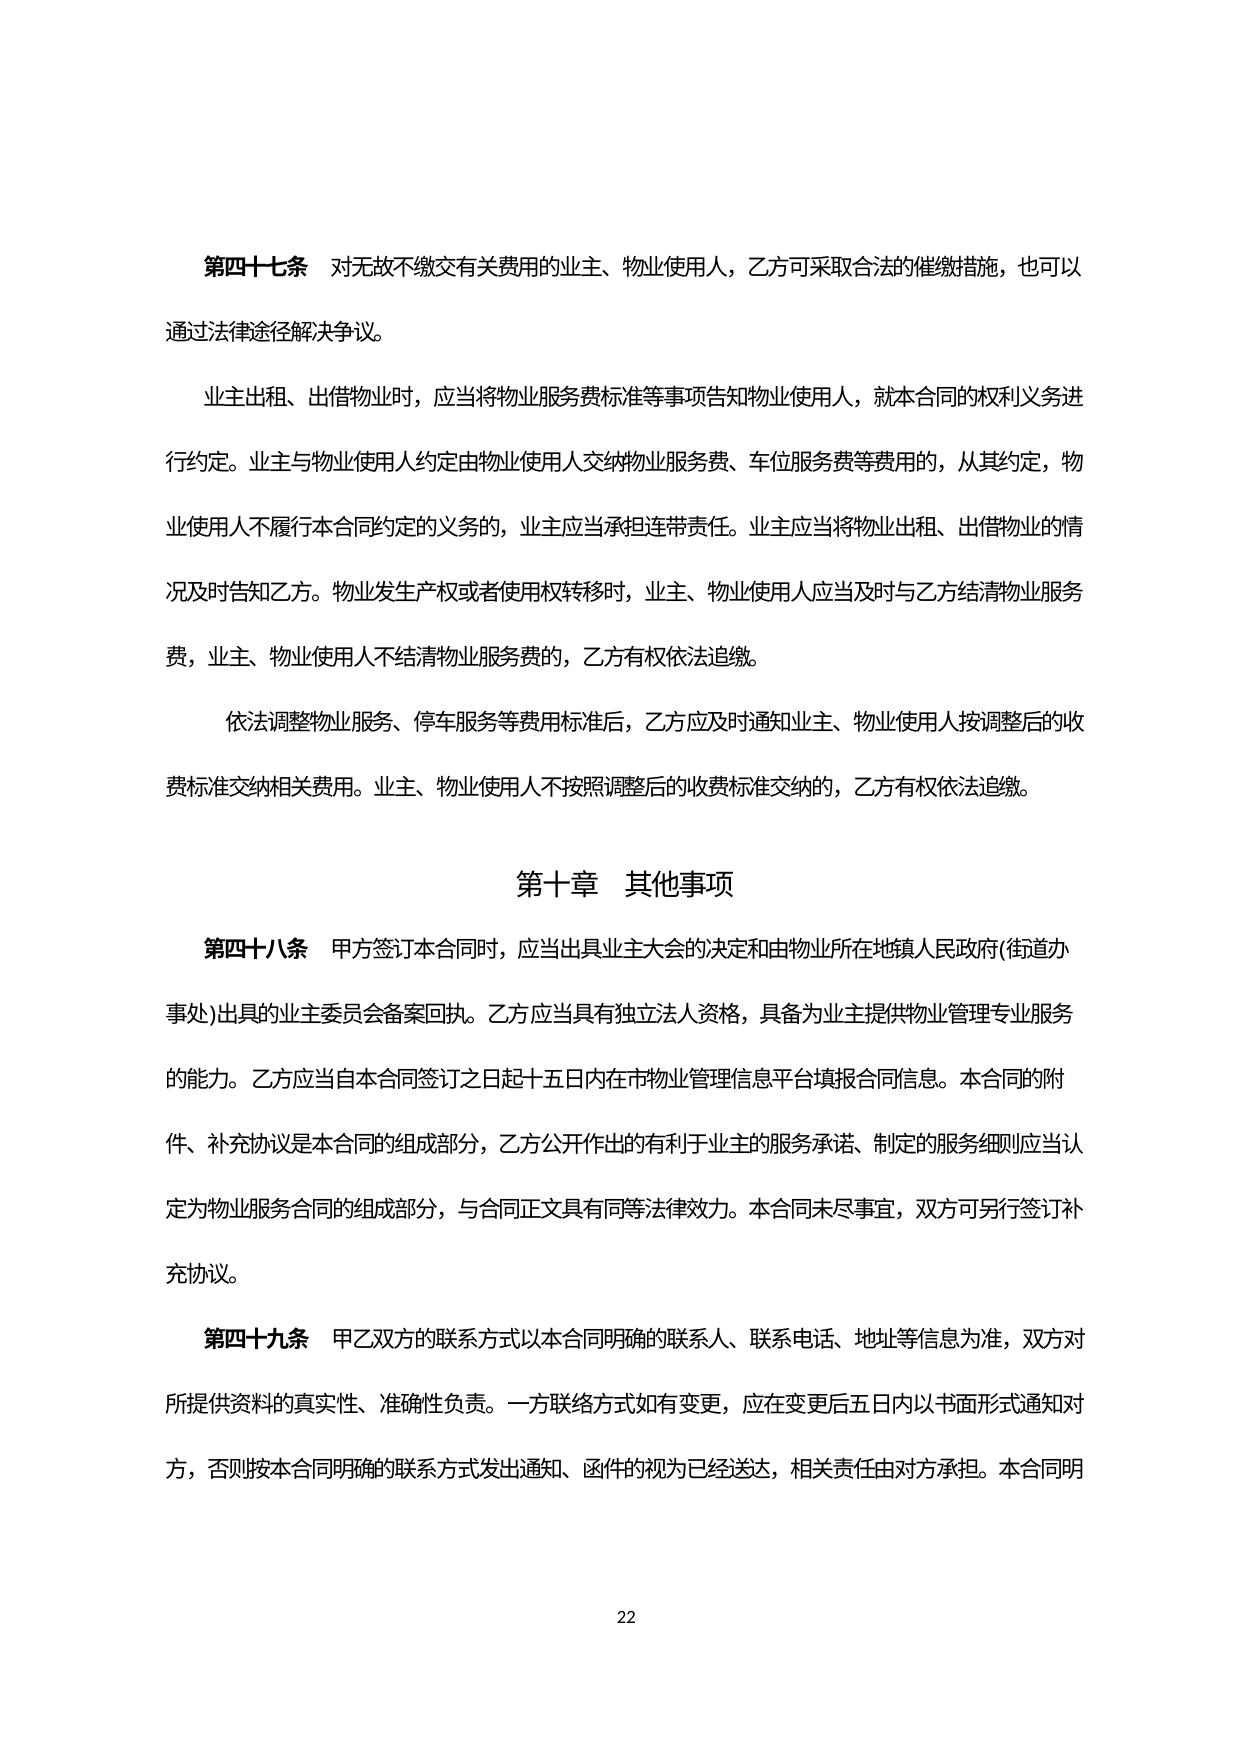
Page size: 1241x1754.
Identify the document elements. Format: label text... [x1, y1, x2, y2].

text 依法调整物业服务、停车服务等费用标准后，乙方应及时通知业主、物业使用人按调整后的收费标准交纳相关费用。业主、物业使用人不按照调整后的收费标准交纳的，乙方有权依法追缴。 [165, 688, 1087, 818]
text 第十章 其他事项 [165, 850, 1087, 915]
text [165, 1305, 1087, 1500]
text 第四十八条 甲方签订本合同时，应当出具业主大会的决定和由物业所在地镇人民政府(街道办事处)出具的业主委员会备案回执。乙方应当具有独立法人资格，具备为业主提供物业管理专业服务的能力。乙方应当自本合同签订之日起十五日内在市物业管理信息平台填报合同信息。本合同的附件、补充协议是本合同的组成部分，乙方公开作出的有利于业主的服务承诺、制定的服务细则应当认定为物业服务合同的组成部分，与合同正文具有同等法律效力。本合同未尽事宜，双方可另行签订补充协议。 [165, 915, 1087, 1305]
text 业主出租、出借物业时，应当将物业服务费标准等事项告知物业使用人，就本合同的权利义务进行约定。业主与物业使用人约定由物业使用人交纳物业服务费、车位服务费等费用的，从其约定，物业使用人不履行本合同约定的义务的，业主应当承担连带责任。业主应当将物业出租、出借物业的情况及时告知乙方。物业发生产权或者使用权转移时，业主、物业使用人应当及时与乙方结清物业服务费，业主、物业使用人不结清物业服务费的，乙方有权依法追缴。 [165, 363, 1087, 688]
text 第四十七条 对无故不缴交有关费用的业主、物业使用人，乙方可采取合法的催缴措施，也可以通过法律途径解决争议。 [165, 233, 1087, 363]
